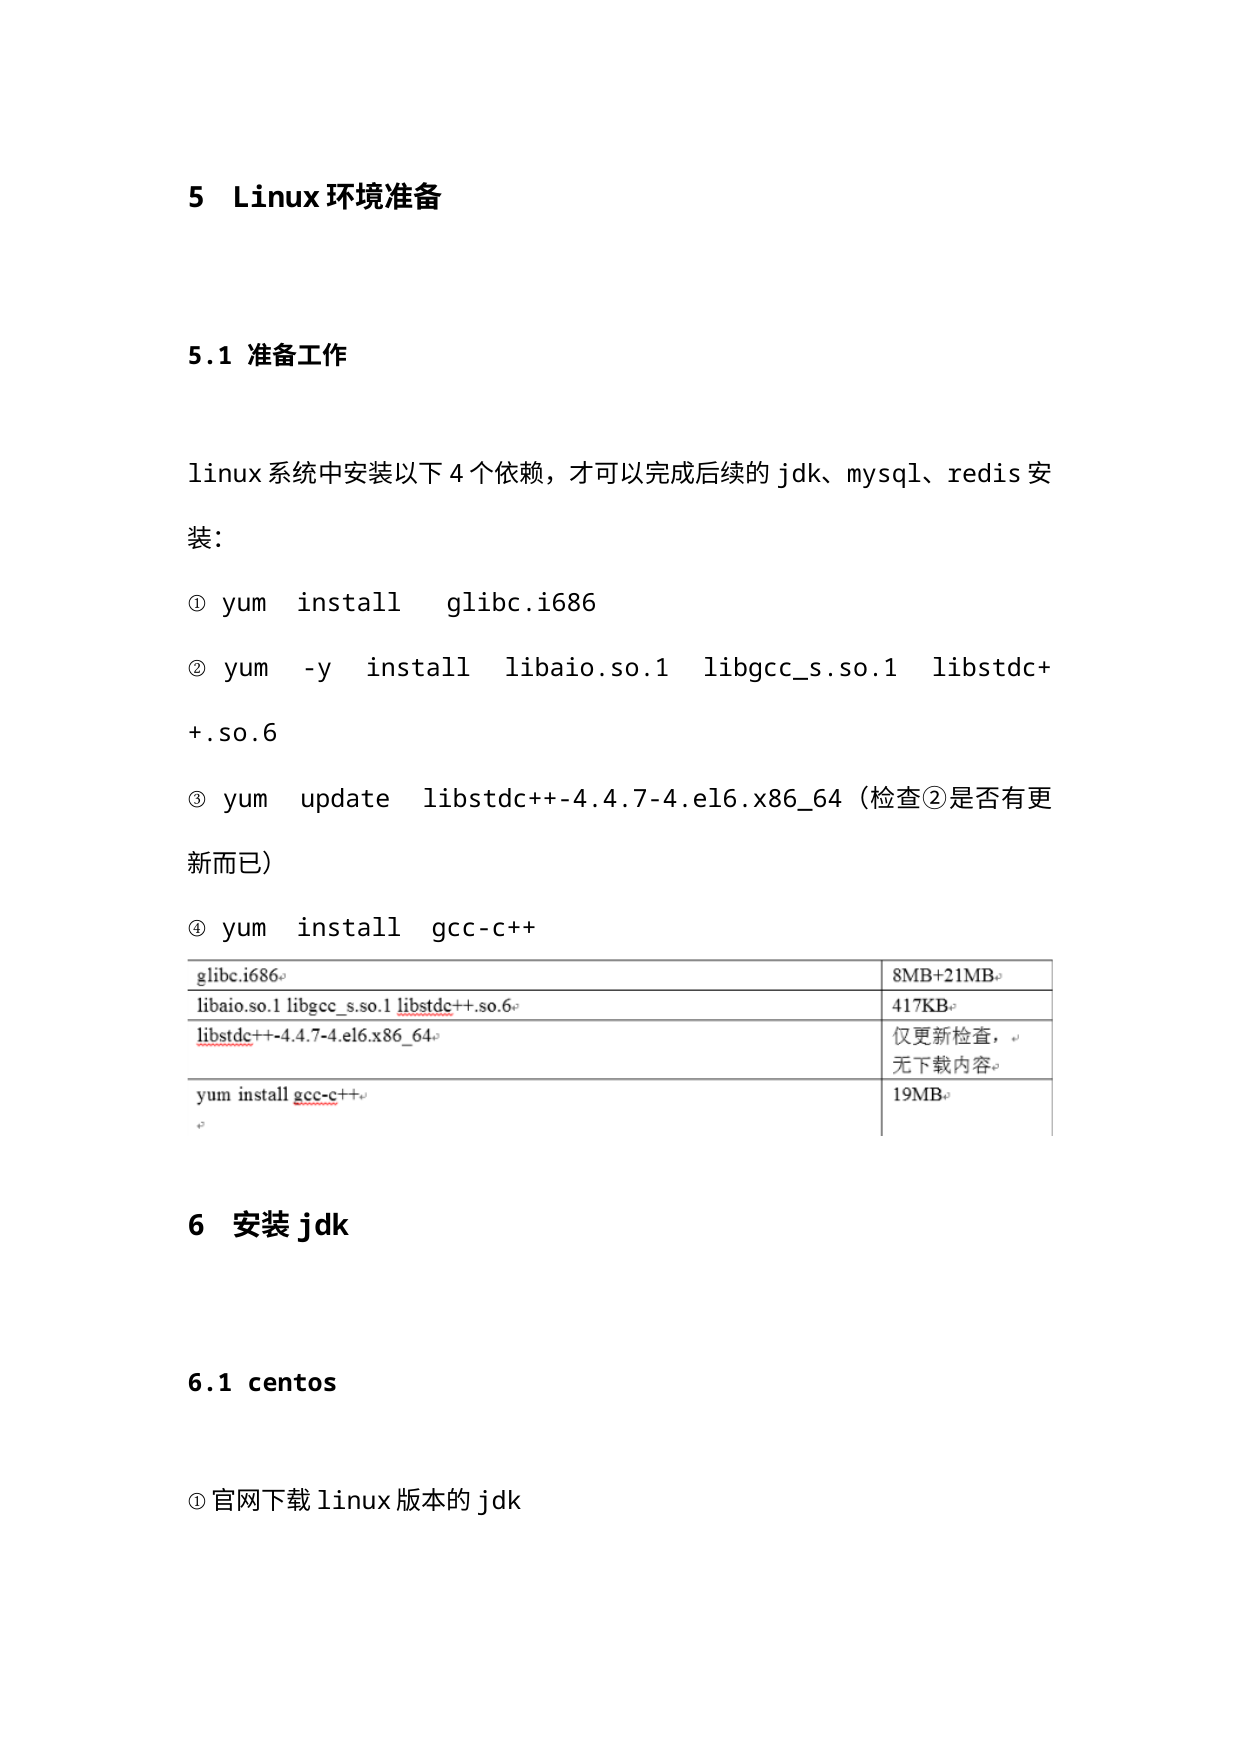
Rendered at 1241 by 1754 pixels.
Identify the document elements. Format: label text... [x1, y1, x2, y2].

text linux系统中安装以下4个依赖，才可以完成后续的jdk、mysql、redis安装： [187, 439, 1053, 569]
text ①官网下载linux版本的jdk [187, 1466, 1053, 1531]
text ① yum install glibc.i686 [187, 569, 1053, 634]
text ② yum -y install libaio.so.1 libgcc_s.so.1 libstdc++.so.6 [187, 634, 1053, 764]
subtitle 准备工作 [187, 321, 1053, 386]
picture [187, 959, 1053, 1136]
subtitle 安装jdk [187, 1190, 1053, 1255]
text ④ yum install gcc-c++ [187, 894, 1053, 959]
text ③ yum update libstdc++-4.4.7-4.el6.x86_64（检查②是否有更新而已） [187, 764, 1053, 894]
subtitle centos [187, 1349, 1053, 1414]
subtitle Linux环境准备 [187, 162, 1053, 227]
